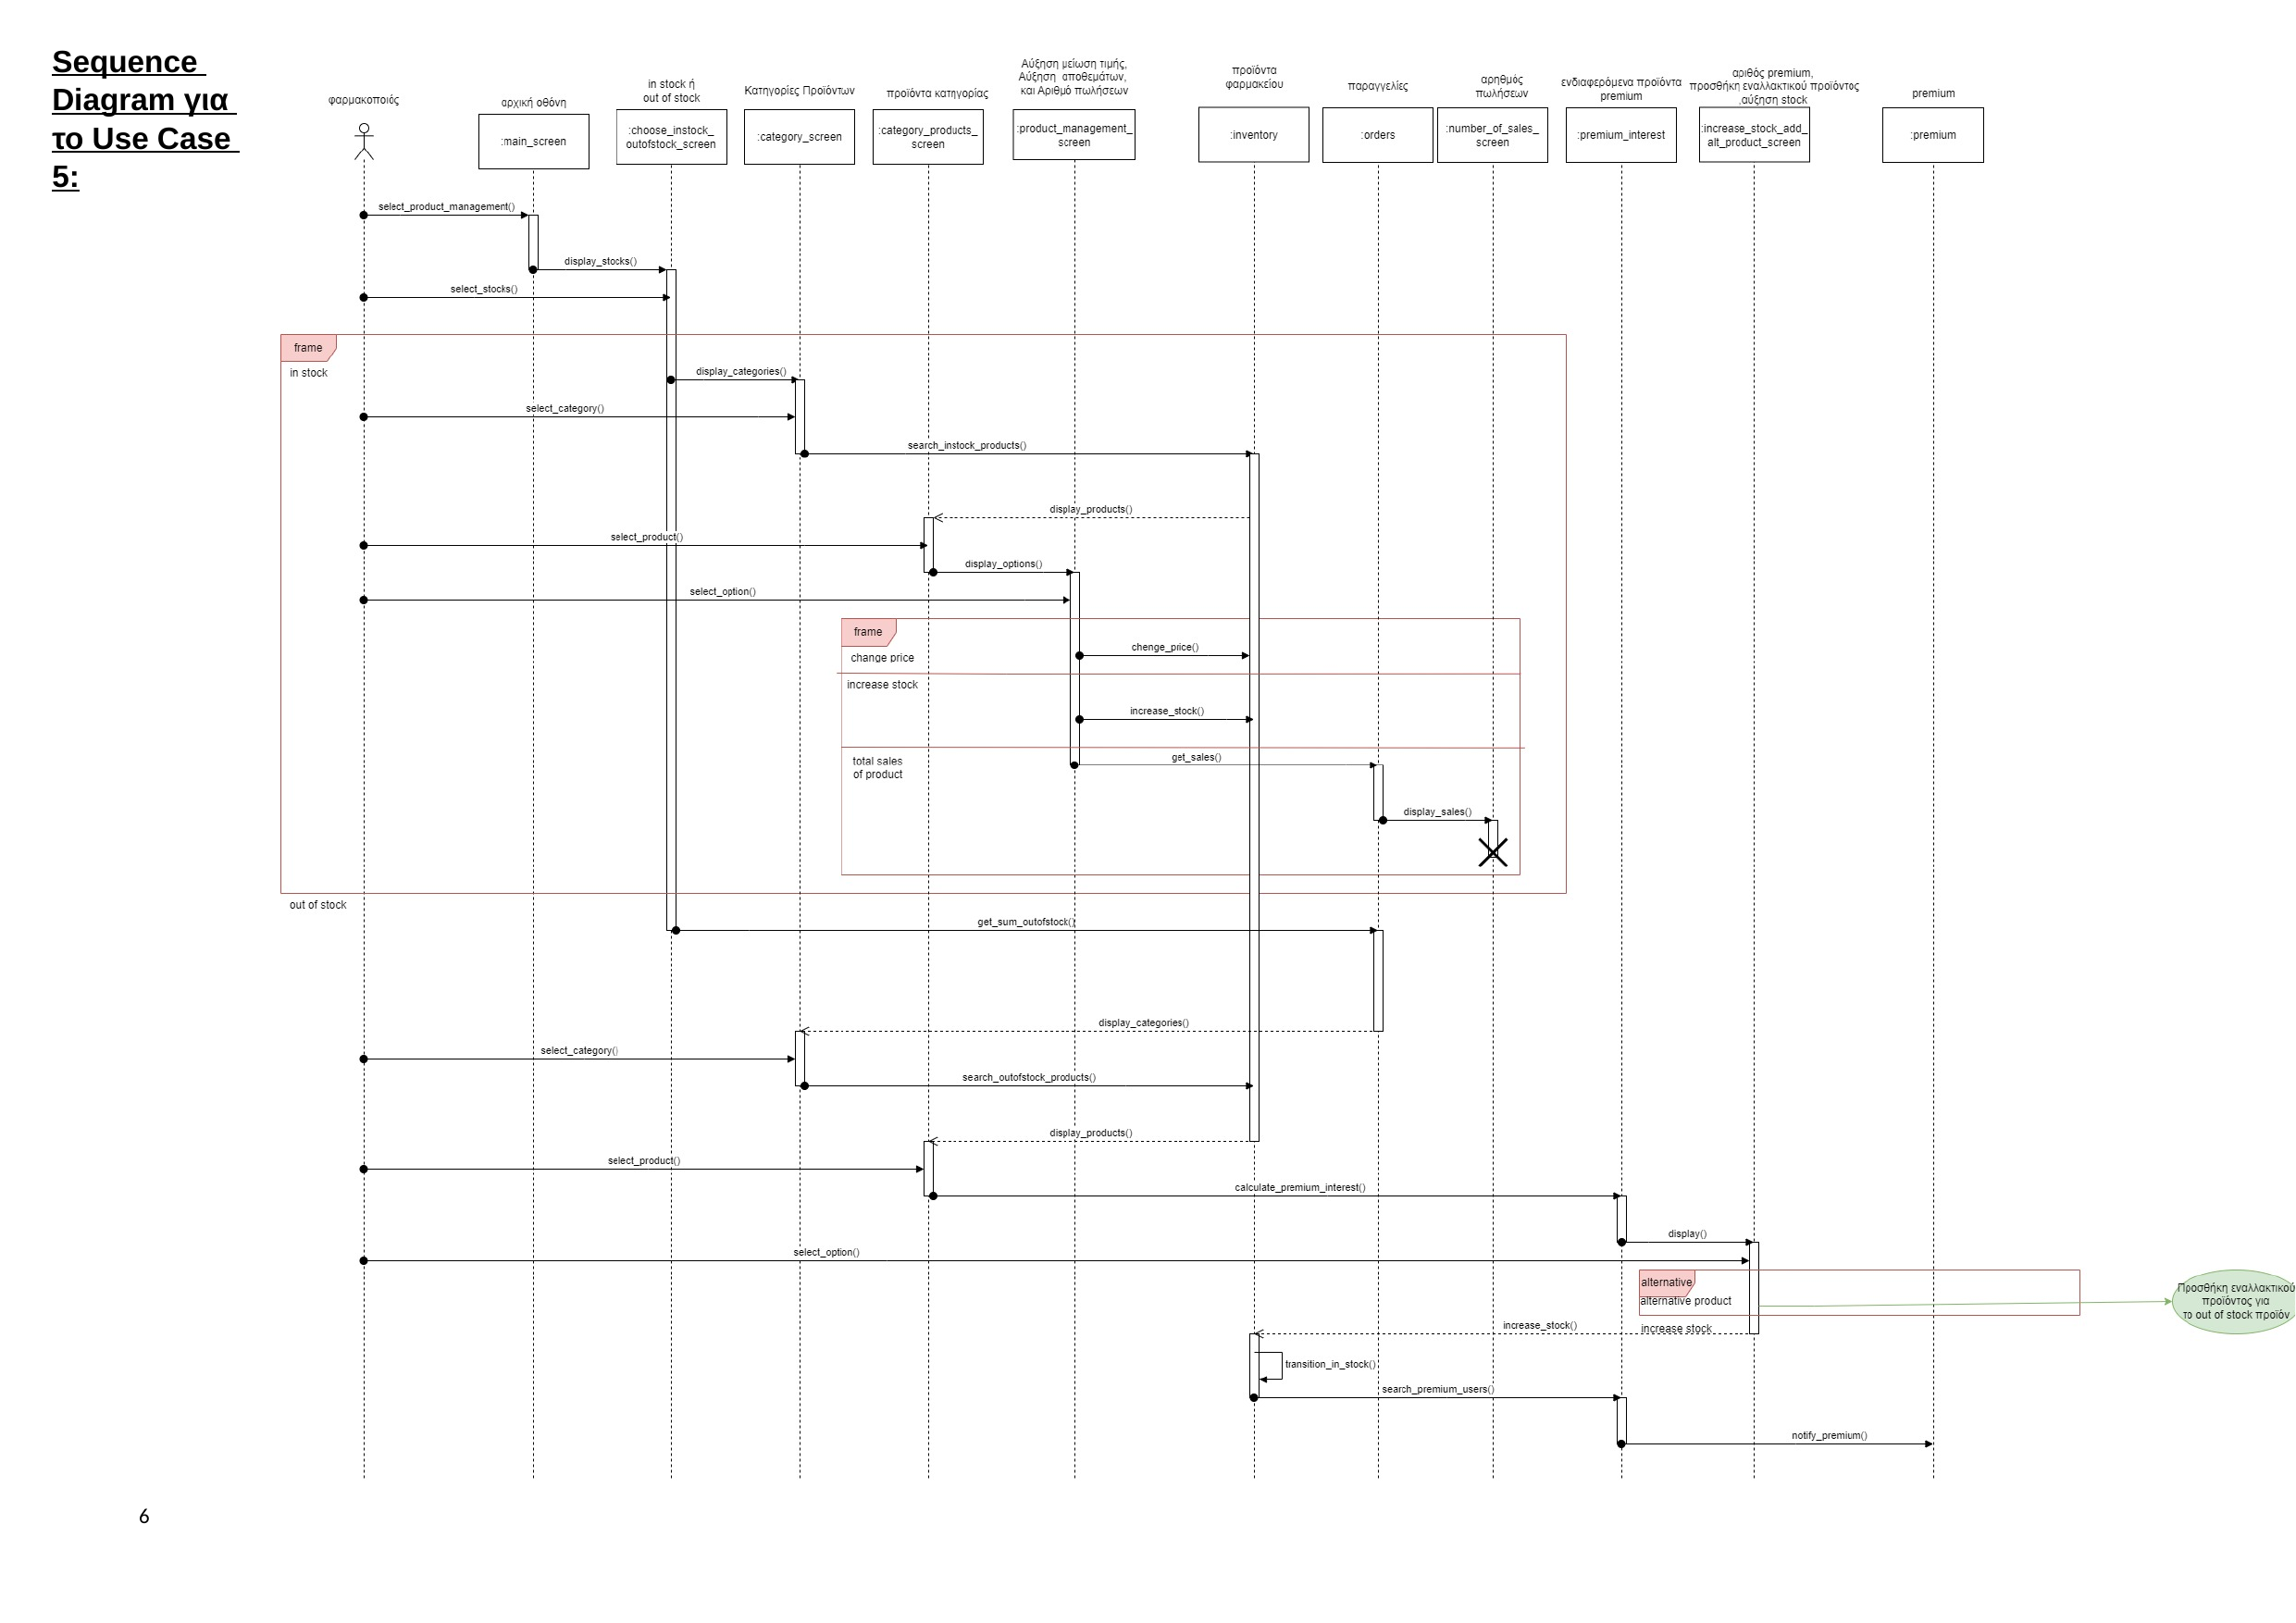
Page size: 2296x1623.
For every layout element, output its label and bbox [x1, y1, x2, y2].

picture [280, 49, 2296, 1481]
